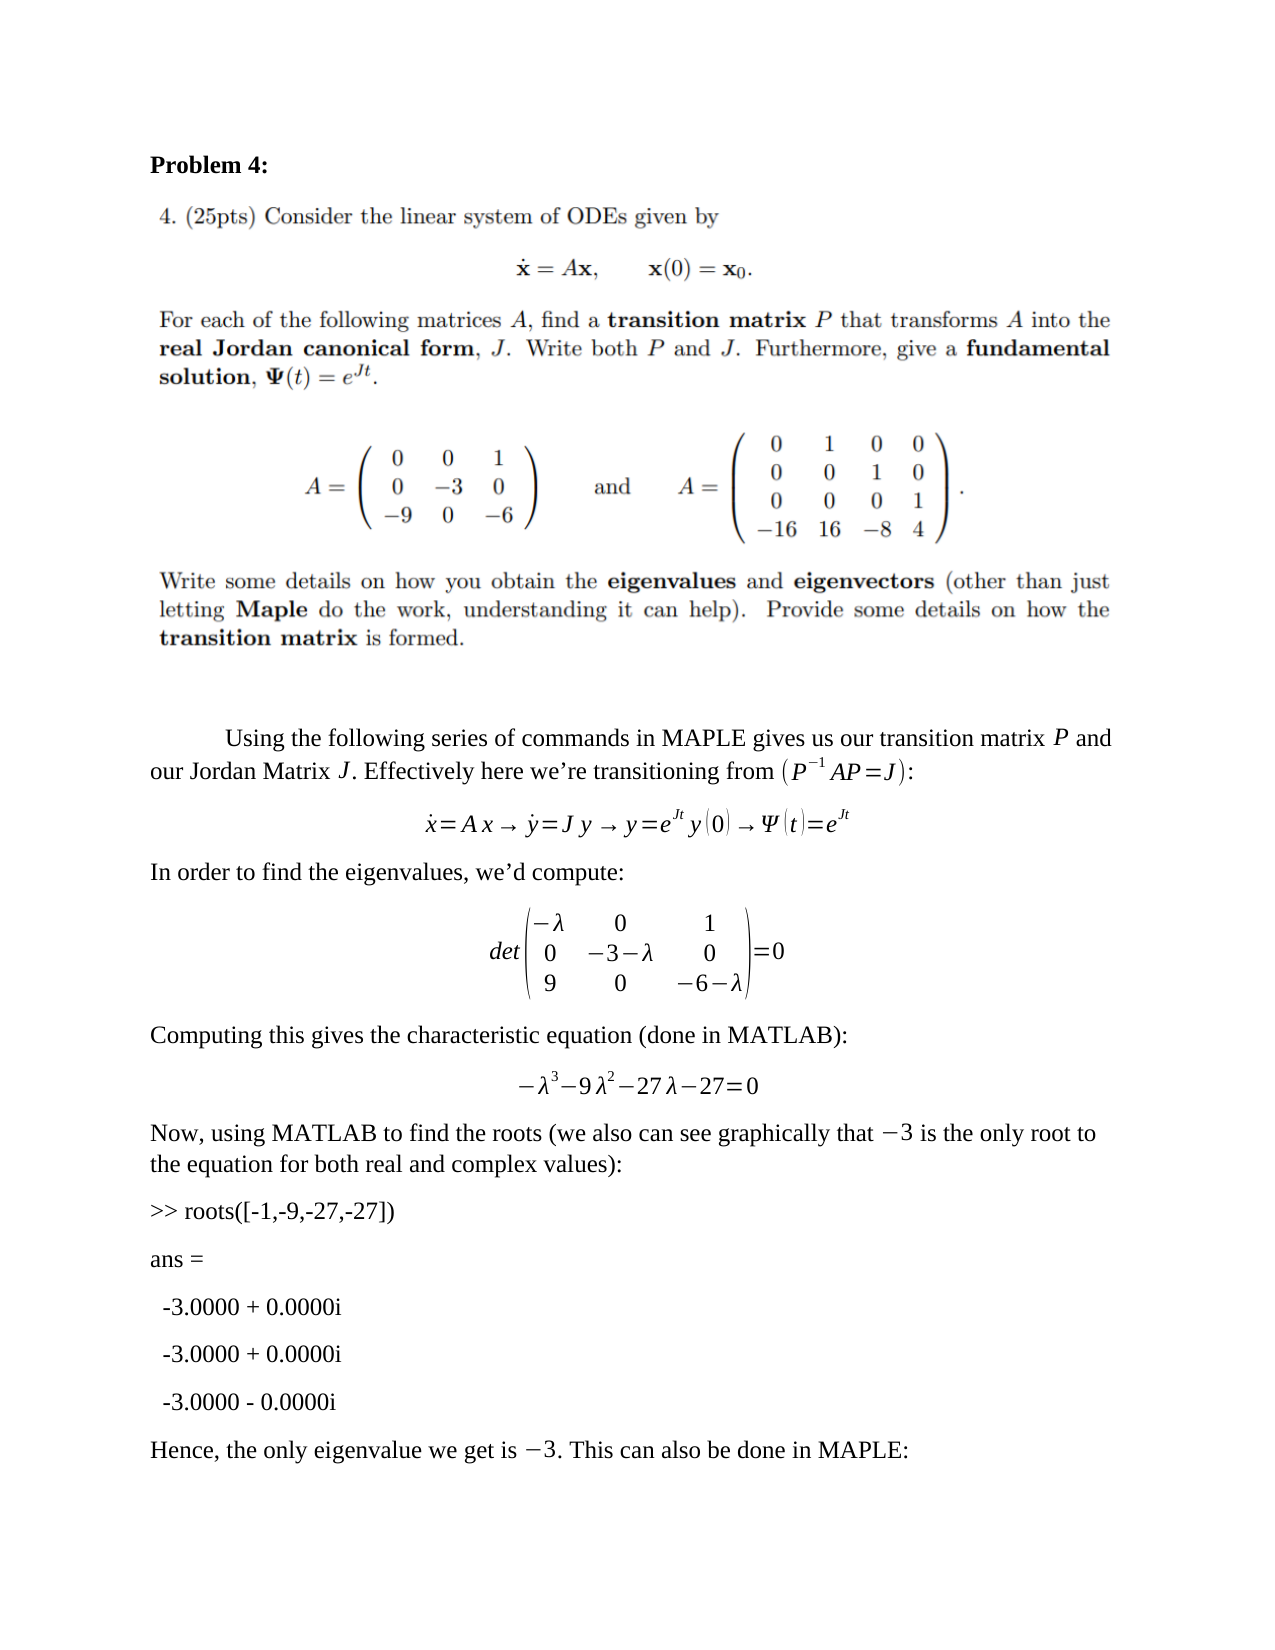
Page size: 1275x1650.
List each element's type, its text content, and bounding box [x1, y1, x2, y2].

text -3.0000 + 0.0000i [150, 1292, 1125, 1321]
text Hence, the only eigenvalue we get is . This can also be done in MAPLE: [150, 1435, 1125, 1464]
text -3.0000 - 0.0000i [150, 1387, 1125, 1416]
text Using the following series of commands in MAPLE gives us our transition matrix and our Jordan Matrix . Effectively here we’re transitioning from : [150, 723, 1125, 787]
text Computing this gives the characteristic equation (done in MATLAB): [150, 1020, 1125, 1049]
text Now, using MATLAB to find the roots (we also can see graphically that is the only root to the equation for both real and complex values): [150, 1118, 1125, 1177]
text In order to find the eigenvalues, we’d compute: [150, 857, 1125, 886]
text ans = [150, 1244, 1125, 1273]
text Problem 4: [150, 150, 1125, 179]
text >> roots([-1,-9,-27,-27]) [150, 1196, 1125, 1225]
picture [150, 197, 1125, 657]
text -3.0000 + 0.0000i [150, 1339, 1125, 1368]
